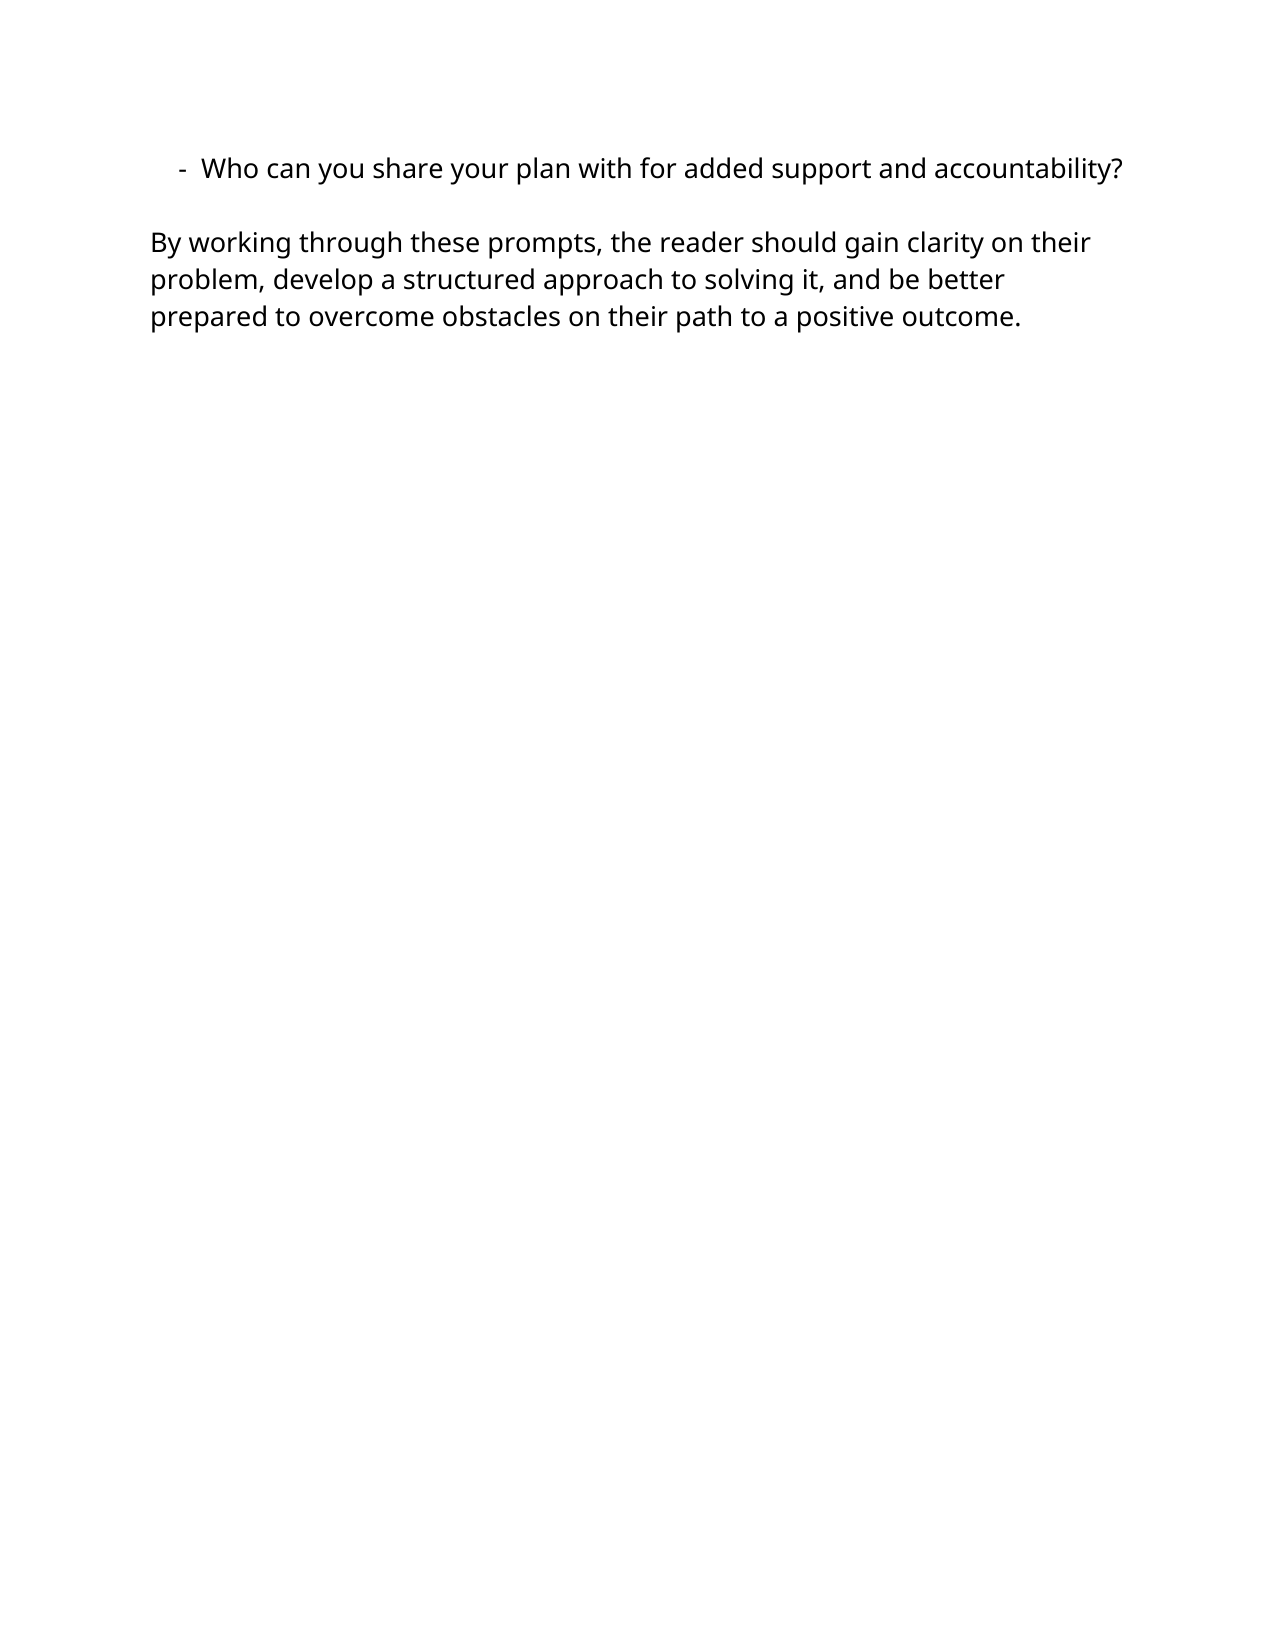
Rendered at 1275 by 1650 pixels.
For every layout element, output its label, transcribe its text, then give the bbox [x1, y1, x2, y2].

text By working through these prompts, the reader should gain clarity on their problem, develop a structured approach to solving it, and be better prepared to overcome obstacles on their path to a positive outcome. [150, 224, 1125, 334]
text - Who can you share your plan with for added support and accountability? [150, 150, 1125, 187]
